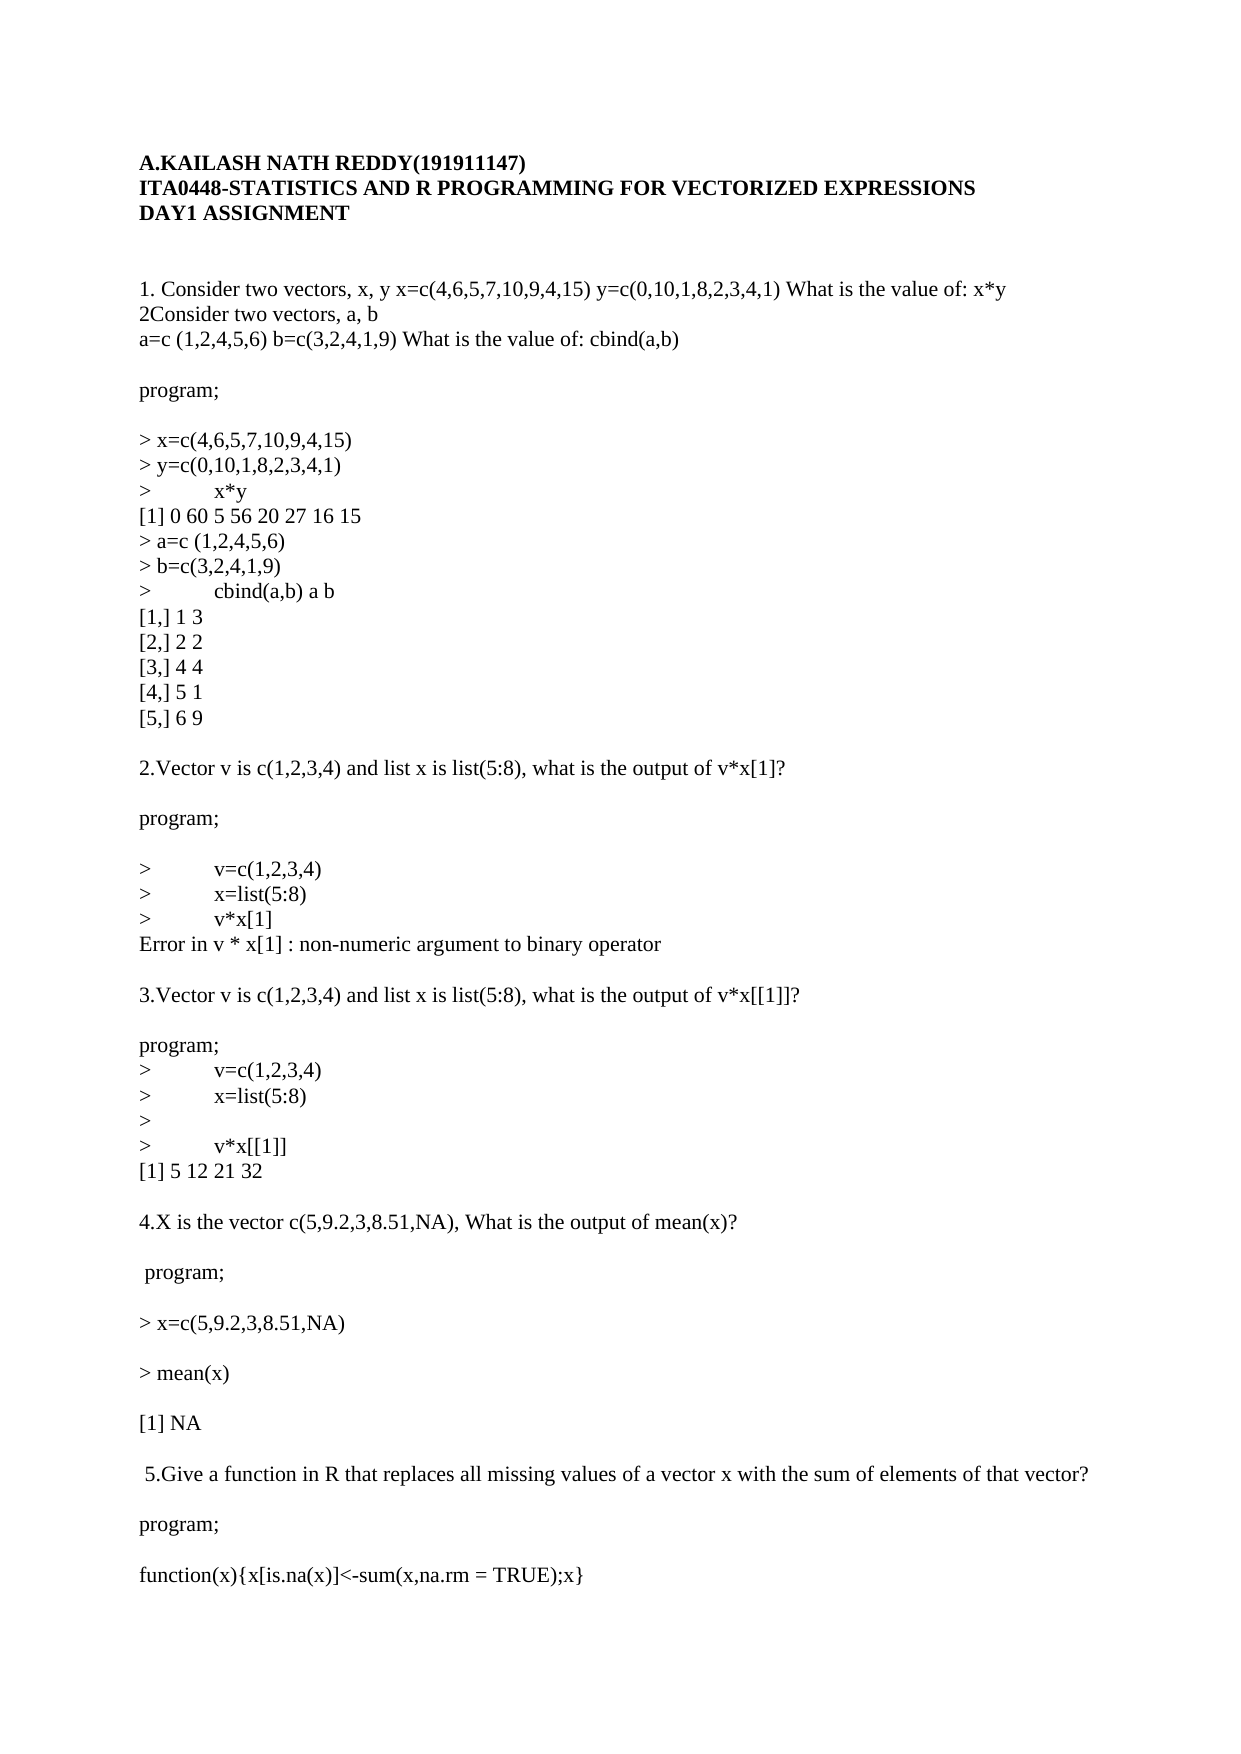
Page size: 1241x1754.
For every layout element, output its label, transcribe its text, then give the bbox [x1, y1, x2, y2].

text 1. Consider two vectors, x, y x=c(4,6,5,7,10,9,4,15) y=c(0,10,1,8,2,3,4,1) What is the value of: x*y [139, 276, 1101, 301]
text 3.Vector v is c(1,2,3,4) and list x is list(5:8), what is the output of v*x[[1]]? [139, 982, 1101, 1007]
text > x=c(5,9.2,3,8.51,NA) [139, 1309, 1101, 1335]
text > v*x[[1]] [139, 1133, 1101, 1158]
text > x=c(4,6,5,7,10,9,4,15) [139, 427, 1101, 452]
text > x=list(5:8) [139, 1083, 1101, 1108]
text 4.X is the vector c(5,9.2,3,8.51,NA), What is the output of mean(x)? [139, 1209, 1101, 1234]
text DAY1 ASSIGNMENT [139, 200, 1101, 226]
text program; [139, 1032, 1101, 1057]
text > x*y [139, 478, 1101, 503]
text program; [139, 1511, 1101, 1536]
text function(x){x[is.na(x)]<-sum(x,na.rm = TRUE);x} [139, 1562, 1101, 1587]
text [2,] 2 2 [139, 629, 1101, 654]
text program; [139, 1259, 1101, 1284]
text > x=list(5:8) [139, 881, 1101, 906]
text 2.Vector v is c(1,2,3,4) and list x is list(5:8), what is the output of v*x[1]? [139, 755, 1101, 780]
text > b=c(3,2,4,1,9) [139, 553, 1101, 578]
text 2Consider two vectors, a, b [139, 301, 1101, 326]
text 5.Give a function in R that replaces all missing values of a vector x with the sum of elements of that vector? [139, 1461, 1101, 1486]
text > a=c (1,2,4,5,6) [139, 528, 1101, 553]
text ITA0448-STATISTICS AND R PROGRAMMING FOR VECTORIZED EXPRESSIONS [139, 175, 1101, 200]
text [1] 0 60 5 56 20 27 16 15 [139, 503, 1101, 528]
text > v*x[1] [139, 906, 1101, 931]
text A.KAILASH NATH REDDY(191911147) [139, 150, 1101, 175]
text [1,] 1 3 [139, 604, 1101, 629]
text [5,] 6 9 [139, 704, 1101, 730]
text program; [139, 805, 1101, 831]
text > cbind(a,b) a b [139, 578, 1101, 604]
text [1] NA [139, 1410, 1101, 1436]
text > v=c(1,2,3,4) [139, 1057, 1101, 1083]
text [1] 5 12 21 32 [139, 1158, 1101, 1183]
text [3,] 4 4 [139, 654, 1101, 679]
text > v=c(1,2,3,4) [139, 856, 1101, 881]
text a=c (1,2,4,5,6) b=c(3,2,4,1,9) What is the value of: cbind(a,b) [139, 326, 1101, 352]
text [4,] 5 1 [139, 679, 1101, 704]
text > [139, 1108, 1101, 1133]
text Error in v * x[1] : non-numeric argument to binary operator [139, 931, 1101, 957]
text > y=c(0,10,1,8,2,3,4,1) [139, 452, 1101, 478]
text > mean(x) [139, 1360, 1101, 1385]
text program; [139, 377, 1101, 402]
